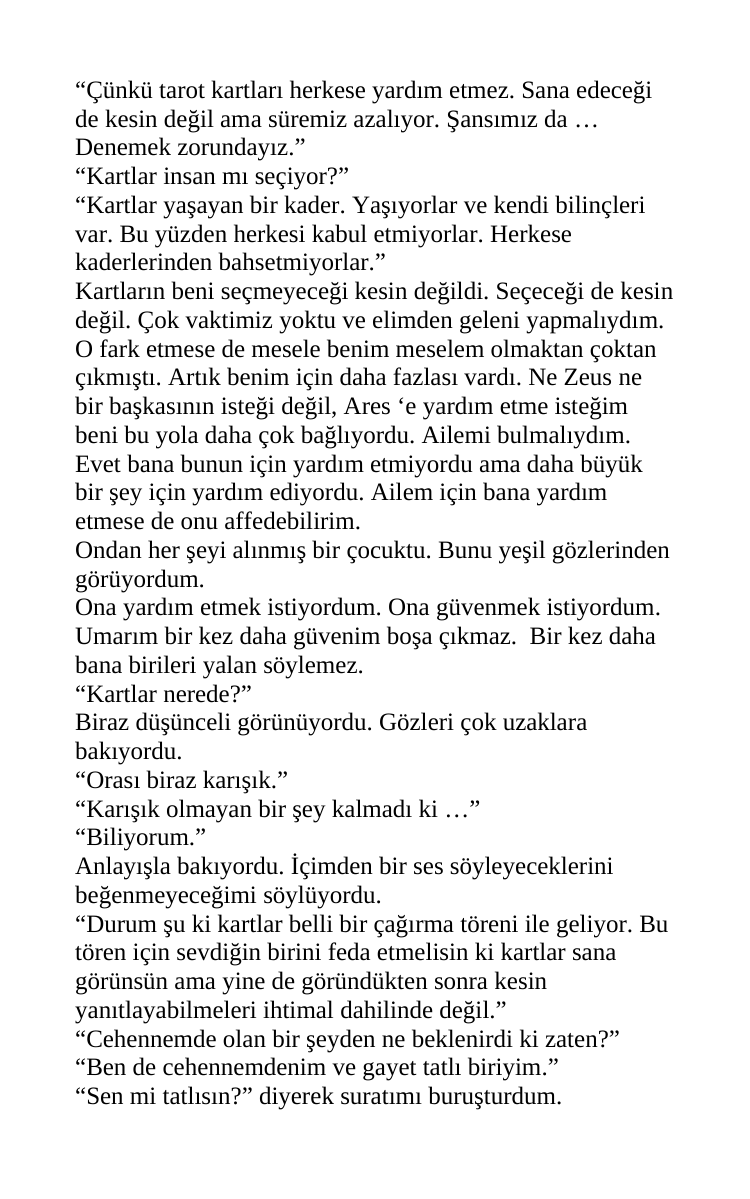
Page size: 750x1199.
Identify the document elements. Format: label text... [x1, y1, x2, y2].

text “Sen mi tatlısın?” diyerek suratımı buruşturdum. [75, 1081, 675, 1110]
text Anlayışla bakıyordu. İçimden bir ses söyleyeceklerini beğenmeyeceğimi söylüyordu. [75, 851, 675, 909]
text “Karışık olmayan bir şey kalmadı ki …” [75, 794, 675, 822]
text “Cehennemde olan bir şeyden ne beklenirdi ki zaten?” [75, 1024, 675, 1052]
text “Kartlar insan mı seçiyor?” [75, 161, 675, 190]
text “Orası biraz karışık.” [75, 765, 675, 794]
text “Biliyorum.” [75, 822, 675, 851]
text “Kartlar yaşayan bir kader. Yaşıyorlar ve kendi bilinçleri var. Bu yüzden herkesi kabul etmiyorlar. Herkese kaderlerinden bahsetmiyorlar.” [75, 190, 675, 276]
text “Çünkü tarot kartları herkese yardım etmez. Sana edeceği de kesin değil ama süremiz azalıyor. Şansımız da … Denemek zorundayız.” [75, 75, 675, 161]
text Ondan her şeyi alınmış bir çocuktu. Bunu yeşil gözlerinden görüyordum. [75, 535, 675, 592]
text Kartların beni seçmeyeceği kesin değildi. Seçeceği de kesin değil. Çok vaktimiz yoktu ve elimden geleni yapmalıydım. O fark etmese de mesele benim meselem olmaktan çoktan çıkmıştı. Artık benim için daha fazlası vardı. Ne Zeus ne bir başkasının isteği değil, Ares ‘e yardım etme isteğim beni bu yola daha çok bağlıyordu. Ailemi bulmalıydım. Evet bana bunun için yardım etmiyordu ama daha büyük bir şey için yardım ediyordu. Ailem için bana yardım etmese de onu affedebilirim. [75, 276, 675, 535]
text Umarım bir kez daha güvenim boşa çıkmaz. Bir kez daha bana birileri yalan söylemez. [75, 621, 675, 679]
text “Kartlar nerede?” [75, 679, 675, 707]
text Biraz düşünceli görünüyordu. Gözleri çok uzaklara bakıyordu. [75, 707, 675, 765]
text Ona yardım etmek istiyordum. Ona güvenmek istiyordum. [75, 592, 675, 621]
text “Ben de cehennemdenim ve gayet tatlı biriyim.” [75, 1052, 675, 1081]
text “Durum şu ki kartlar belli bir çağırma töreni ile geliyor. Bu tören için sevdiğin birini feda etmelisin ki kartlar sana görünsün ama yine de göründükten sonra kesin yanıtlayabilmeleri ihtimal dahilinde değil.” [75, 909, 675, 1024]
